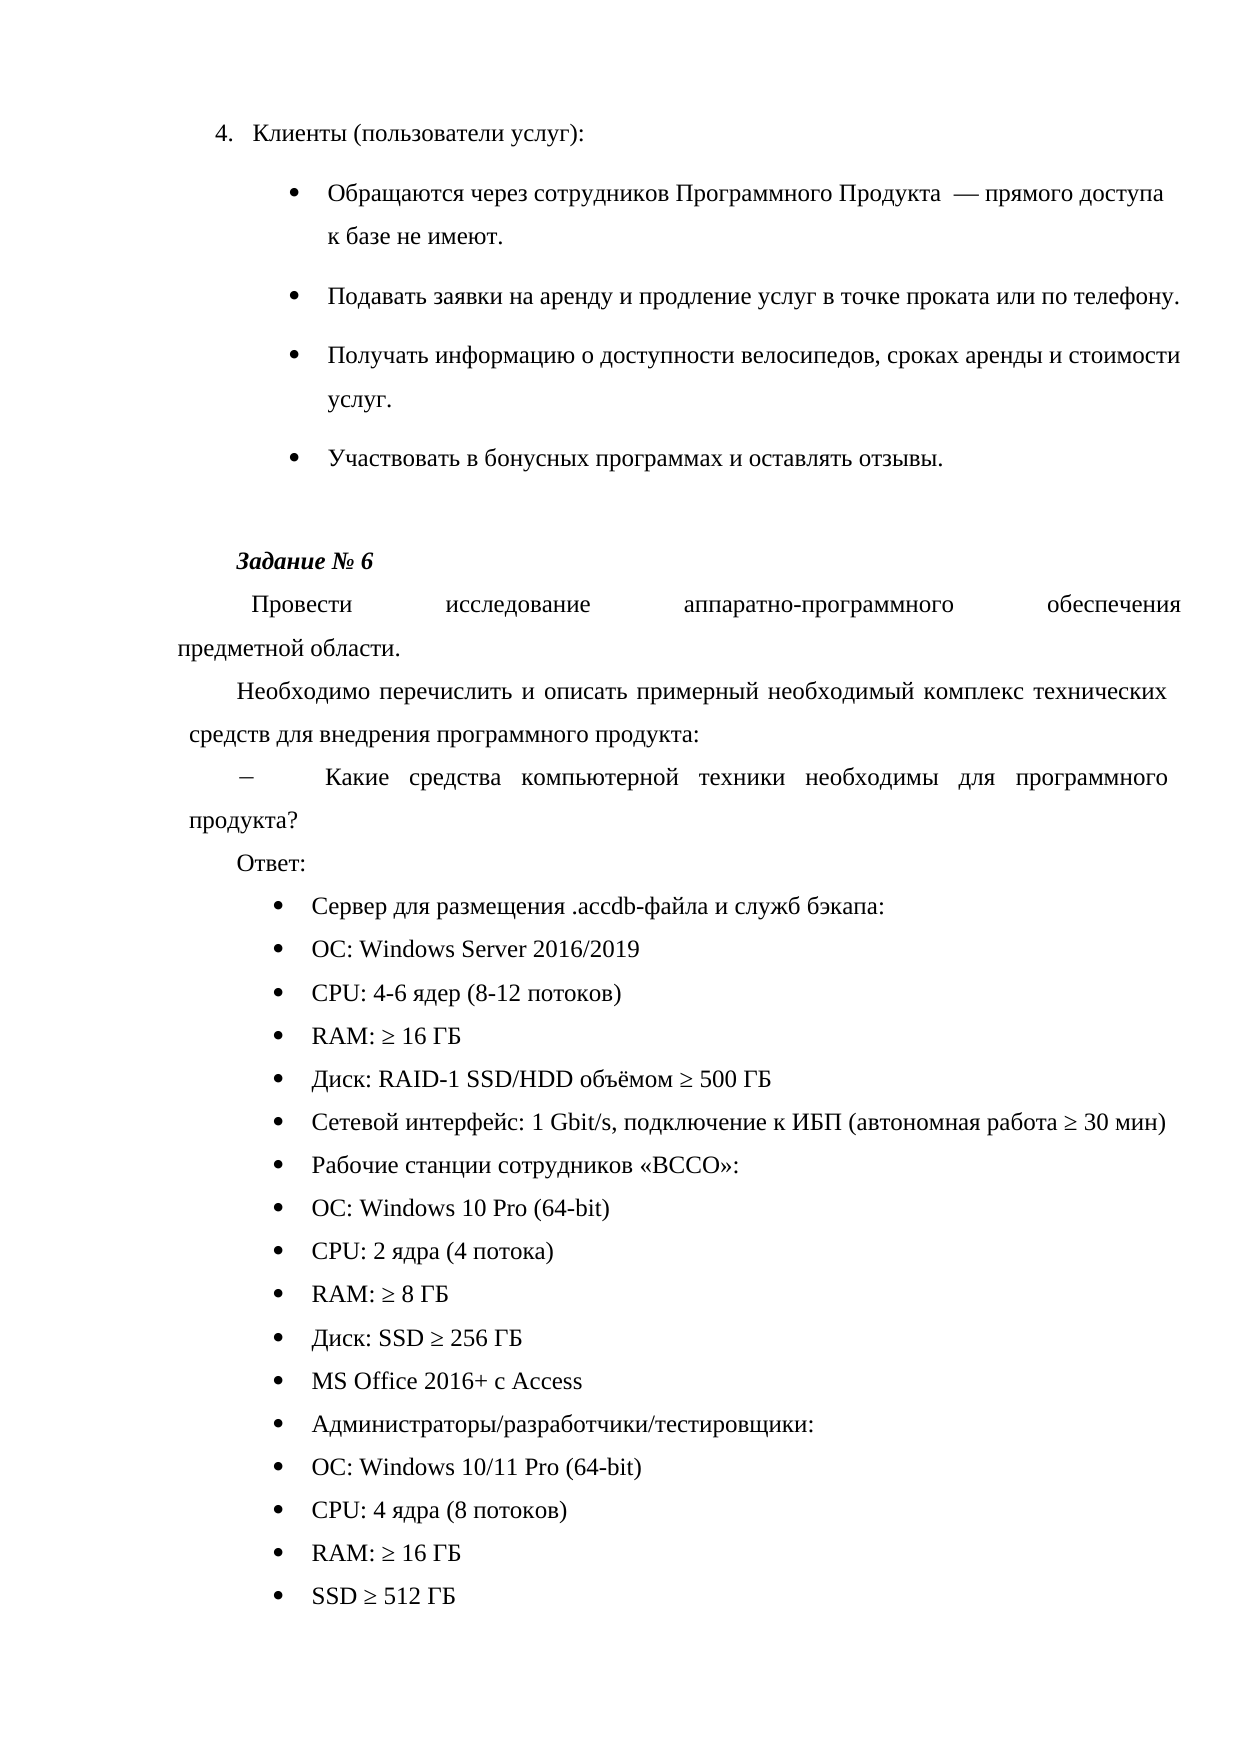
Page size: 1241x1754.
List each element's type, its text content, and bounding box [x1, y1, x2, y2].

list Какие средства компьютерной техники необходимы для программного продукта? [189, 762, 1168, 834]
list RAM: ≥ 8 ГБ [274, 1279, 1168, 1308]
list Сервер для размещения .accdb-файла и служб бэкапа: [274, 891, 1168, 920]
text Ответ: [236, 848, 1168, 877]
text Провести исследование аппаратно-программного обеспечения предметной области. [177, 589, 1181, 661]
list CPU: 4-6 ядер (8-12 потоков) [274, 978, 1168, 1006]
list CPU: 4 ядра (8 потоков) [274, 1495, 1168, 1524]
list Участвовать в бонусных программах и оставлять отзывы. [290, 443, 1181, 472]
list Подавать заявки на аренду и продление услуг в точке проката или по телефону. [290, 281, 1181, 309]
list Получать информацию о доступности велосипедов, сроках аренды и стоимости услуг. [290, 341, 1181, 412]
text Задание № 6 [236, 546, 1181, 575]
list CPU: 2 ядра (4 потока) [274, 1236, 1168, 1265]
list ОС: Windows Server 2016/2019 [274, 934, 1168, 963]
list SSD ≥ 512 ГБ [274, 1581, 1168, 1610]
list MS Office 2016+ с Access [274, 1366, 1168, 1394]
list RAM: ≥ 16 ГБ [274, 1021, 1168, 1049]
list Сетевой интерфейс: 1 Gbit/s, подключение к ИБП (автономная работа ≥ 30 мин) [274, 1107, 1168, 1136]
list Диск: SSD ≥ 256 ГБ [274, 1323, 1168, 1351]
list RAM: ≥ 16 ГБ [274, 1538, 1168, 1567]
list Клиенты (пользователи услуг): [215, 118, 1181, 147]
list ОС: Windows 10/11 Pro (64-bit) [274, 1452, 1168, 1481]
list Обращаются через сотрудников Программного Продукта — прямого доступа к базе не имеют. [290, 178, 1181, 250]
list Администраторы/разработчики/тестировщики: [274, 1409, 1168, 1438]
text Необходимо перечислить и описать примерный необходимый комплекс технических средств для внедрения программного продукта: [189, 676, 1168, 748]
list ОС: Windows 10 Pro (64-bit) [274, 1193, 1168, 1222]
list Диск: RAID-1 SSD/HDD объёмом ≥ 500 ГБ [274, 1064, 1168, 1093]
list Рабочие станции сотрудников «ВССО»: [274, 1150, 1168, 1179]
